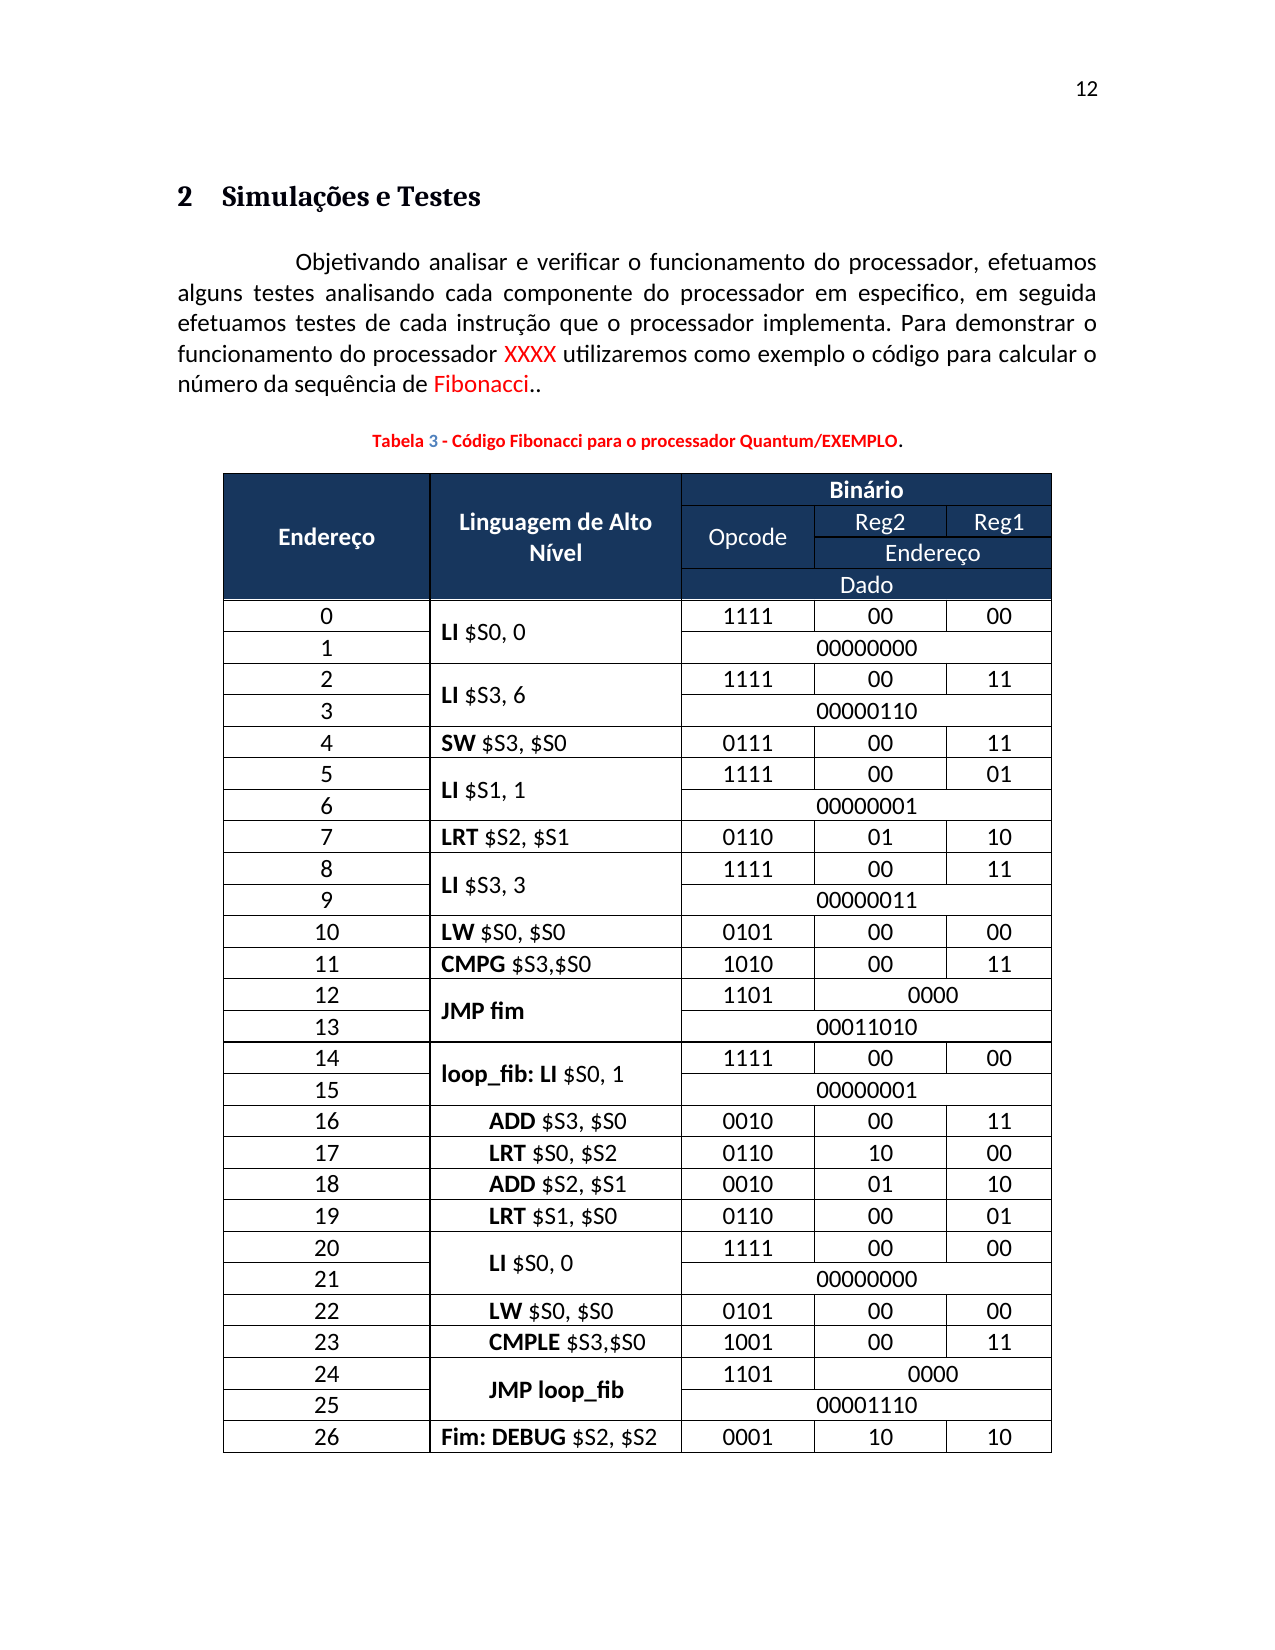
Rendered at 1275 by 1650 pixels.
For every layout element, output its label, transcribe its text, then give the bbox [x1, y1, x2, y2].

table_cell 23 [224, 1326, 429, 1357]
table_cell 00 [815, 601, 946, 631]
table_cell 00 [947, 1232, 1051, 1262]
table_cell 2 [224, 664, 429, 694]
table_cell CMPG $S3,$S0 [431, 948, 681, 978]
table_cell 1001 [682, 1326, 814, 1357]
table_cell LW $S0, $S0 [431, 1295, 681, 1325]
table_cell 00000110 [682, 695, 1051, 726]
table_cell LRT $S2, $S1 [431, 821, 681, 852]
table_cell 3 [224, 695, 429, 726]
table_cell 11 [947, 853, 1051, 883]
table_cell 19 [224, 1200, 429, 1231]
table_cell 6 [224, 790, 429, 820]
table_cell 0000 [815, 1358, 1051, 1388]
table_cell JMP fim [431, 979, 681, 1041]
table_cell LW $S0, $S0 [431, 916, 681, 947]
text Objetivando analisar e verificar o funcionamento do processador, efetuamos alguns testes analisando cada componente do processador em especifico, em seguida efetuamos testes de cada instrução que o processador implementa. Para demonstrar o funcionamento do processador XXXX utilizaremos como exemplo o código para calcular o número da sequência de Fibonacci.. [177, 246, 1098, 399]
table_cell 00000011 [682, 885, 1051, 915]
table_cell 10 [224, 916, 429, 947]
table_cell 0010 [682, 1106, 814, 1136]
table_cell 1010 [682, 948, 814, 978]
table_cell 0110 [682, 1200, 814, 1231]
table_cell 0 [224, 601, 429, 631]
table_cell 0101 [682, 916, 814, 947]
table_cell 01 [947, 1200, 1051, 1231]
table_cell 14 [224, 1043, 429, 1073]
table_cell 00000000 [682, 632, 1051, 663]
table_cell 00 [947, 916, 1051, 947]
table_cell loop_fib: LI $S0, 1 [431, 1043, 681, 1104]
table_cell 1111 [682, 1043, 814, 1073]
table_cell Reg2 [815, 506, 946, 536]
table_cell 25 [224, 1390, 429, 1420]
table_cell 01 [815, 1169, 946, 1199]
table_cell 1 [224, 632, 429, 663]
table_header Endereço [224, 474, 429, 599]
table_cell Endereço [815, 538, 1051, 568]
table_cell 13 [224, 1011, 429, 1041]
table_cell 7 [224, 821, 429, 852]
table_cell 0000 [815, 979, 1051, 1010]
table_cell 0110 [682, 1137, 814, 1168]
table_cell 17 [224, 1137, 429, 1168]
table_cell 00 [815, 1106, 946, 1136]
table_cell 11 [947, 727, 1051, 757]
table_cell Fim: DEBUG $S2, $S2 [431, 1421, 681, 1452]
table_cell 16 [224, 1106, 429, 1136]
table_cell 00011010 [682, 1011, 1051, 1041]
table_cell 00000001 [682, 790, 1051, 820]
table_cell 4 [224, 727, 429, 757]
table_cell 10 [947, 1421, 1051, 1452]
table_cell 10 [947, 1169, 1051, 1199]
table_cell 9 [224, 885, 429, 915]
table_cell 5 [224, 758, 429, 789]
table_cell 12 [224, 979, 429, 1010]
table_cell 0001 [682, 1421, 814, 1452]
table_cell 00 [815, 1200, 946, 1231]
table_cell 1111 [682, 758, 814, 789]
table_cell 1111 [682, 664, 814, 694]
table_cell 1111 [682, 853, 814, 883]
table_cell 22 [224, 1295, 429, 1325]
table_cell Opcode [682, 506, 814, 568]
table_cell 00 [815, 758, 946, 789]
table_cell JMP loop_fib [431, 1358, 681, 1420]
table_cell 00 [815, 1043, 946, 1073]
table_cell 10 [815, 1421, 946, 1452]
table_cell 00 [815, 1326, 946, 1357]
table_cell LI $S3, 6 [431, 664, 681, 726]
table_header Linguagem de Alto Nível [431, 474, 681, 599]
table_cell 00 [815, 853, 946, 883]
table_cell 11 [947, 1106, 1051, 1136]
text Tabela 3 - Código Fibonacci para o processador Quantum/EXEMPLO. [177, 429, 1098, 452]
table_cell 00 [815, 1295, 946, 1325]
table_cell 0010 [682, 1169, 814, 1199]
table_cell Reg1 [947, 506, 1051, 536]
table_cell 00 [947, 1137, 1051, 1168]
table_cell 21 [224, 1263, 429, 1294]
table_cell 1111 [682, 1232, 814, 1262]
table_cell LI $S0, 0 [431, 601, 681, 663]
table_cell 00000000 [682, 1263, 1051, 1294]
table_cell 15 [224, 1074, 429, 1104]
table_cell LI $S3, 3 [431, 853, 681, 915]
table_cell 00 [815, 664, 946, 694]
table_cell LRT $S0, $S2 [431, 1137, 681, 1168]
table_cell ADD $S3, $S0 [431, 1106, 681, 1136]
table_cell 00 [815, 1232, 946, 1262]
table_cell ADD $S2, $S1 [431, 1169, 681, 1199]
table_cell 20 [224, 1232, 429, 1262]
table_cell 00 [947, 1043, 1051, 1073]
table_cell 1111 [682, 601, 814, 631]
table_cell Dado [682, 569, 1051, 599]
table_cell 01 [815, 821, 946, 852]
table_cell 00 [947, 601, 1051, 631]
table_cell 10 [815, 1137, 946, 1168]
subtitle Simulações e Testes [177, 180, 1098, 213]
table_cell CMPLE $S3,$S0 [431, 1326, 681, 1357]
table_cell LRT $S1, $S0 [431, 1200, 681, 1231]
table_cell 8 [224, 853, 429, 883]
table_cell 1101 [682, 979, 814, 1010]
table_cell 0110 [682, 821, 814, 852]
table_cell SW $S3, $S0 [431, 727, 681, 757]
table_cell 00000001 [682, 1074, 1051, 1104]
table_cell 11 [947, 1326, 1051, 1357]
table_cell 00 [815, 948, 946, 978]
table_cell LI $S0, 0 [431, 1232, 681, 1294]
table_cell 00 [815, 916, 946, 947]
table_cell 11 [947, 948, 1051, 978]
table_cell 00 [947, 1295, 1051, 1325]
table_header Binário [682, 474, 1051, 505]
table_cell 11 [224, 948, 429, 978]
table_cell 00 [815, 727, 946, 757]
table_cell 26 [224, 1421, 429, 1452]
table_cell 00001110 [682, 1390, 1051, 1420]
table_cell 11 [947, 664, 1051, 694]
table_cell 01 [947, 758, 1051, 789]
table_cell 0111 [682, 727, 814, 757]
table_cell 10 [947, 821, 1051, 852]
table_cell 0101 [682, 1295, 814, 1325]
table_cell 24 [224, 1358, 429, 1388]
table_cell 1101 [682, 1358, 814, 1388]
table_cell 18 [224, 1169, 429, 1199]
table_cell LI $S1, 1 [431, 758, 681, 820]
